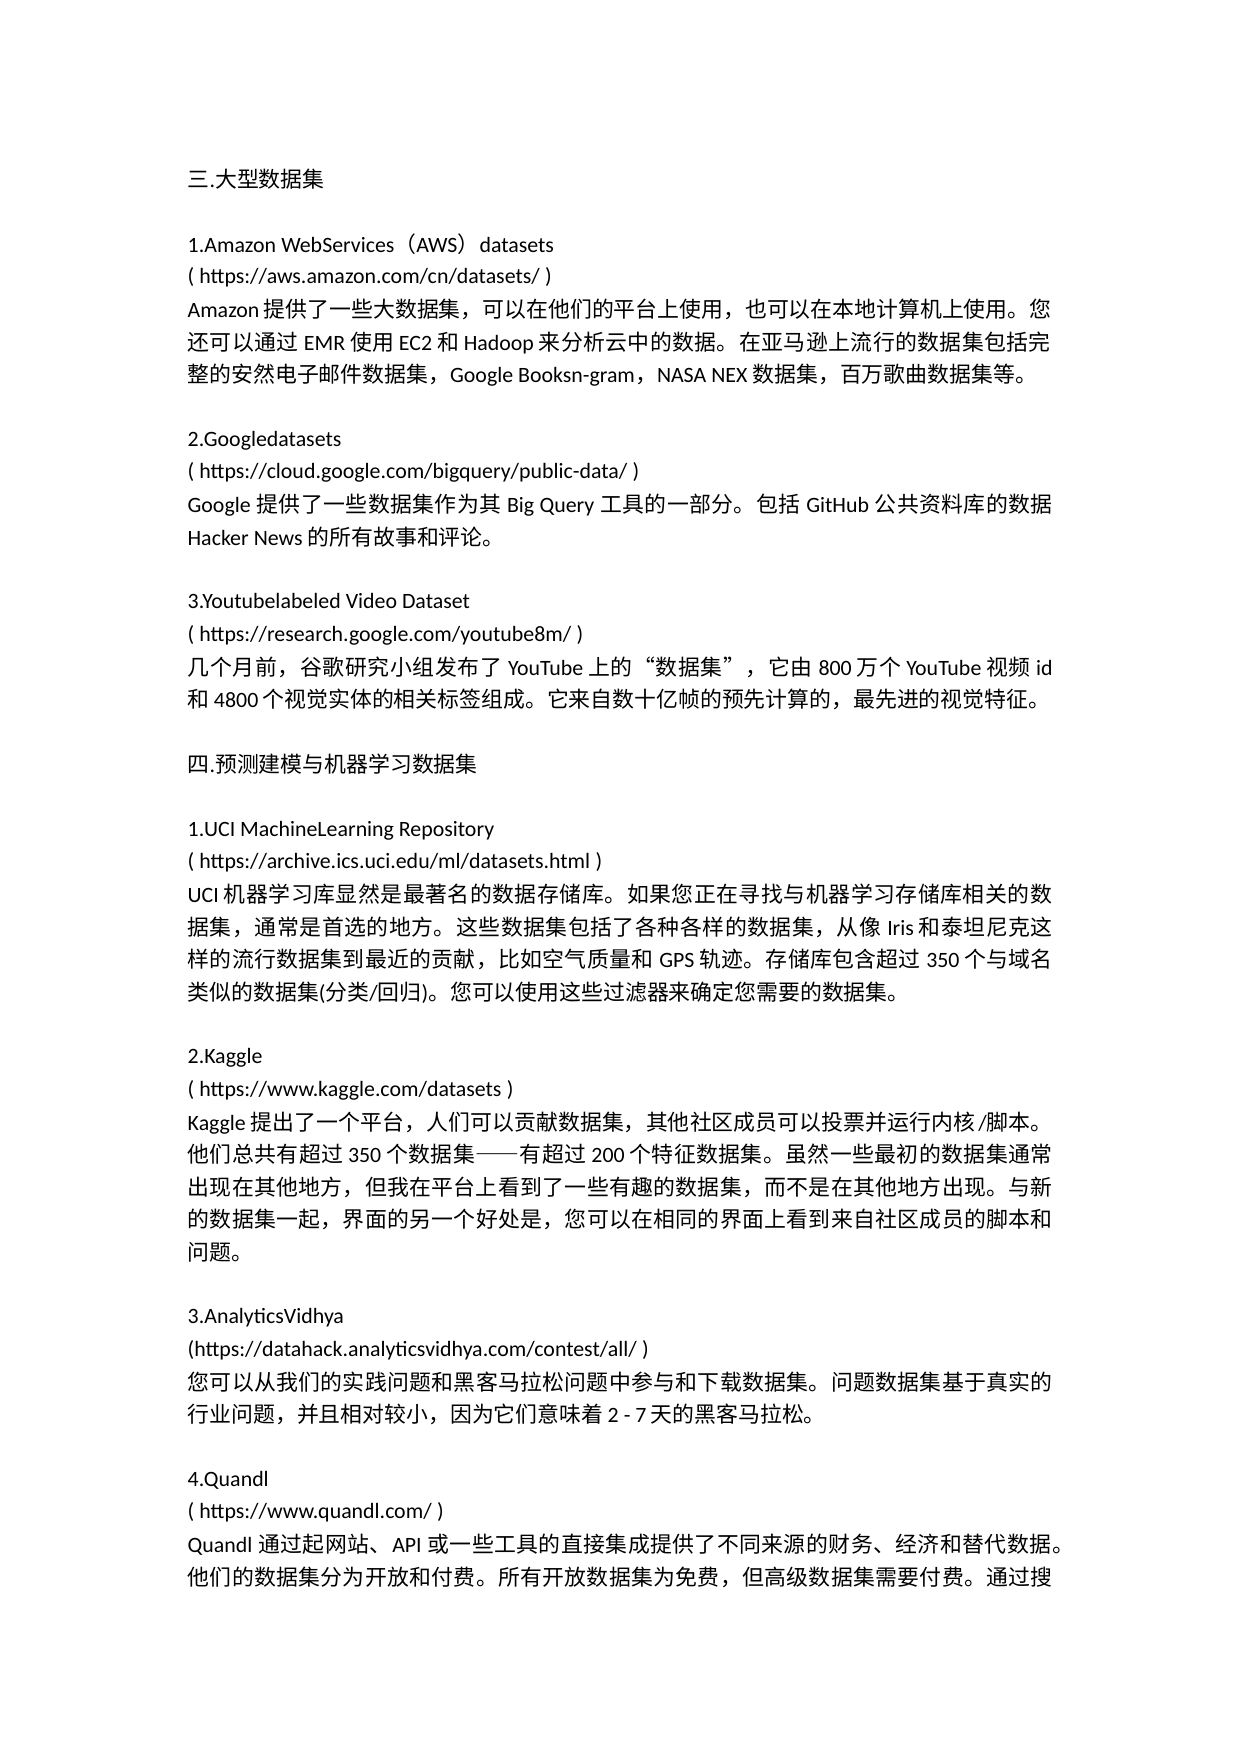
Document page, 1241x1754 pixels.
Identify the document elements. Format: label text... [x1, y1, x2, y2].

text 2.Kaggle [187, 1039, 1053, 1072]
text 4.Quandl [187, 1462, 1053, 1494]
text 几个月前，谷歌研究小组发布了YouTube上的“数据集”，它由800万个YouTube视频id和4800个视觉实体的相关标签组成。它来自数十亿帧的预先计算的，最先进的视觉特征。 [187, 649, 1053, 714]
text ( https://cloud.google.com/bigquery/public-data/ ) [187, 454, 1053, 487]
text Google 提供了一些数据集作为其 Big Query 工具的一部分。包括 GitHub 公共资料库的数据，Hacker News 的所有故事和评论。 [187, 487, 1053, 552]
text 3.Youtubelabeled Video Dataset [187, 584, 1053, 617]
text 1.Amazon WebServices（AWS）datasets [187, 227, 1053, 259]
text Amazon提供了一些大数据集，可以在他们的平台上使用，也可以在本地计算机上使用。您还可以通过EMR使用EC2和Hadoop来分析云中的数据。在亚马逊上流行的数据集包括完整的安然电子邮件数据集，Google Booksn-gram，NASA NEX 数据集，百万歌曲数据集等。 [187, 292, 1053, 389]
text ( https://www.quandl.com/ ) [187, 1494, 1053, 1527]
text ( https://archive.ics.uci.edu/ml/datasets.html ) [187, 844, 1053, 877]
text ( https://research.google.com/youtube8m/ ) [187, 617, 1053, 649]
text 三.大型数据集 [187, 162, 1053, 194]
text UCI机器学习库显然是最著名的数据存储库。如果您正在寻找与机器学习存储库相关的数据集，通常是首选的地方。这些数据集包括了各种各样的数据集，从像Iris和泰坦尼克这样的流行数据集到最近的贡献，比如空气质量和GPS轨迹。存储库包含超过350个与域名类似的数据集(分类/回归)。您可以使用这些过滤器来确定您需要的数据集。 [187, 877, 1053, 1007]
text 1.UCI MachineLearning Repository [187, 812, 1053, 844]
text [187, 1527, 1053, 1592]
text Kaggle提出了一个平台，人们可以贡献数据集，其他社区成员可以投票并运行内核/脚本。他们总共有超过350个数据集——有超过200个特征数据集。虽然一些最初的数据集通常出现在其他地方，但我在平台上看到了一些有趣的数据集，而不是在其他地方出现。与新的数据集一起，界面的另一个好处是，您可以在相同的界面上看到来自社区成员的脚本和问题。 [187, 1104, 1053, 1267]
text 四.预测建模与机器学习数据集 [187, 747, 1053, 779]
text ( https://aws.amazon.com/cn/datasets/ ) [187, 259, 1053, 292]
text (https://datahack.analyticsvidhya.com/contest/all/ ) [187, 1332, 1053, 1364]
text ( https://www.kaggle.com/datasets ) [187, 1072, 1053, 1104]
text 您可以从我们的实践问题和黑客马拉松问题中参与和下载数据集。问题数据集基于真实的行业问题，并且相对较小，因为它们意味着2 - 7天的黑客马拉松。 [187, 1364, 1053, 1429]
text 3.AnalyticsVidhya [187, 1299, 1053, 1332]
text 2.Googledatasets [187, 422, 1053, 454]
